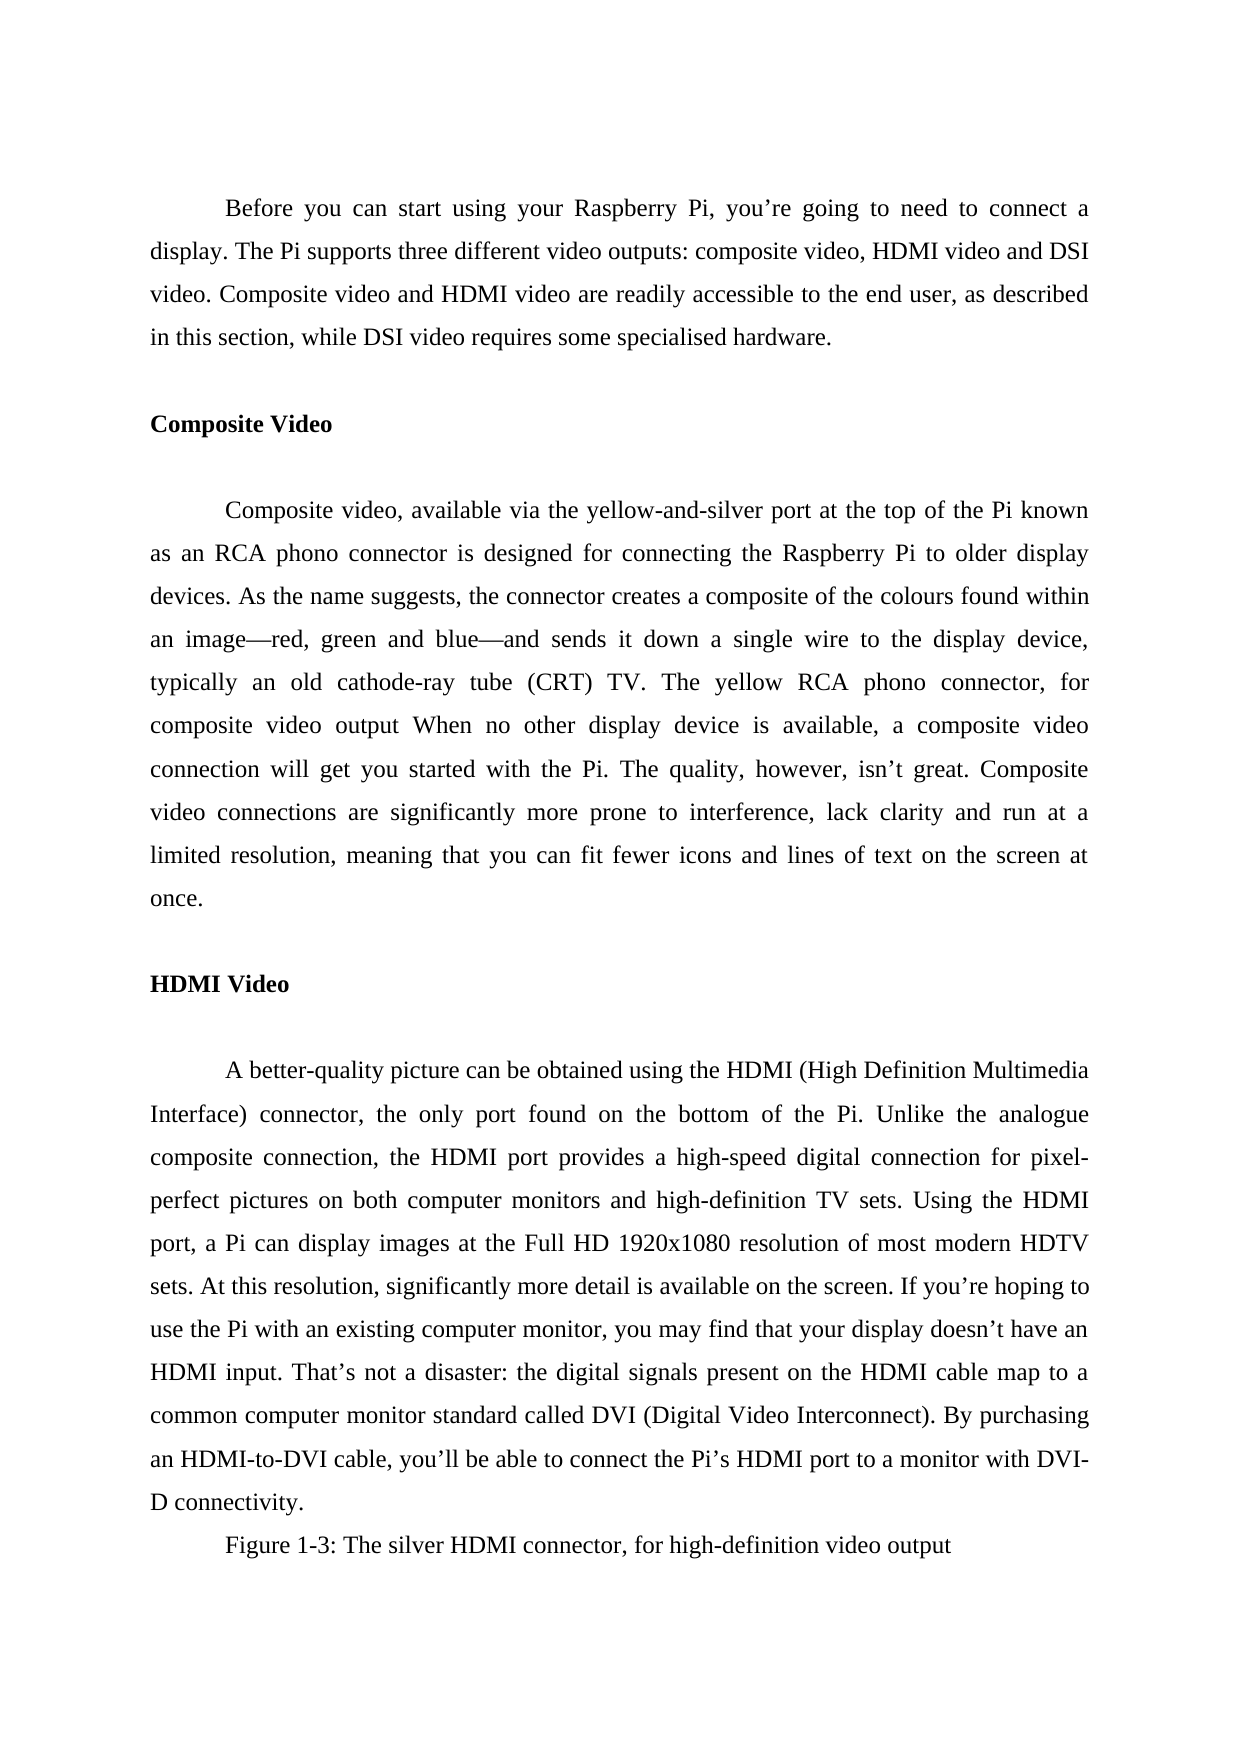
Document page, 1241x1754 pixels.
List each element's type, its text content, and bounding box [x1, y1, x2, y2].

text HDMI Video [150, 969, 1090, 998]
text A better-quality picture can be obtained using the HDMI (High Definition Multimedia Interface) connector, the only port found on the bottom of the Pi. Unlike the analogue composite connection, the HDMI port provides a high-speed digital connection for pixel-perfect pictures on both computer monitors and high-definition TV sets. Using the HDMI port, a Pi can display images at the Full HD 1920x1080 resolution of most modern HDTV sets. At this resolution, significantly more detail is available on the screen. If you’re hoping to use the Pi with an existing computer monitor, you may find that your display doesn’t have an HDMI input. That’s not a disaster: the digital signals present on the HDMI cable map to a common computer monitor standard called DVI (Digital Video Interconnect). By purchasing an HDMI-to-DVI cable, you’ll be able to connect the Pi’s HDMI port to a monitor with DVI-D connectivity. [150, 1056, 1090, 1516]
text Figure 1-3: The silver HDMI connector, for high-definition video output [150, 1530, 1090, 1559]
text Composite Video [150, 409, 1090, 437]
text Before you can start using your Raspberry Pi, you’re going to need to connect a display. The Pi supports three different video outputs: composite video, HDMI video and DSI video. Composite video and HDMI video are readily accessible to the end user, as described in this section, while DSI video requires some specialised hardware. [150, 193, 1090, 351]
text Composite video, available via the yellow-and-silver port at the top of the Pi known as an RCA phono connector is designed for connecting the Raspberry Pi to older display devices. As the name suggests, the connector creates a composite of the colours found within an image—red, green and blue—and sends it down a single wire to the display device, typically an old cathode-ray tube (CRT) TV. The yellow RCA phono connector, for composite video output When no other display device is available, a composite video connection will get you started with the Pi. The quality, however, isn’t great. Composite video connections are significantly more prone to interference, lack clarity and run at a limited resolution, meaning that you can fit fewer icons and lines of text on the screen at once. [150, 495, 1090, 912]
